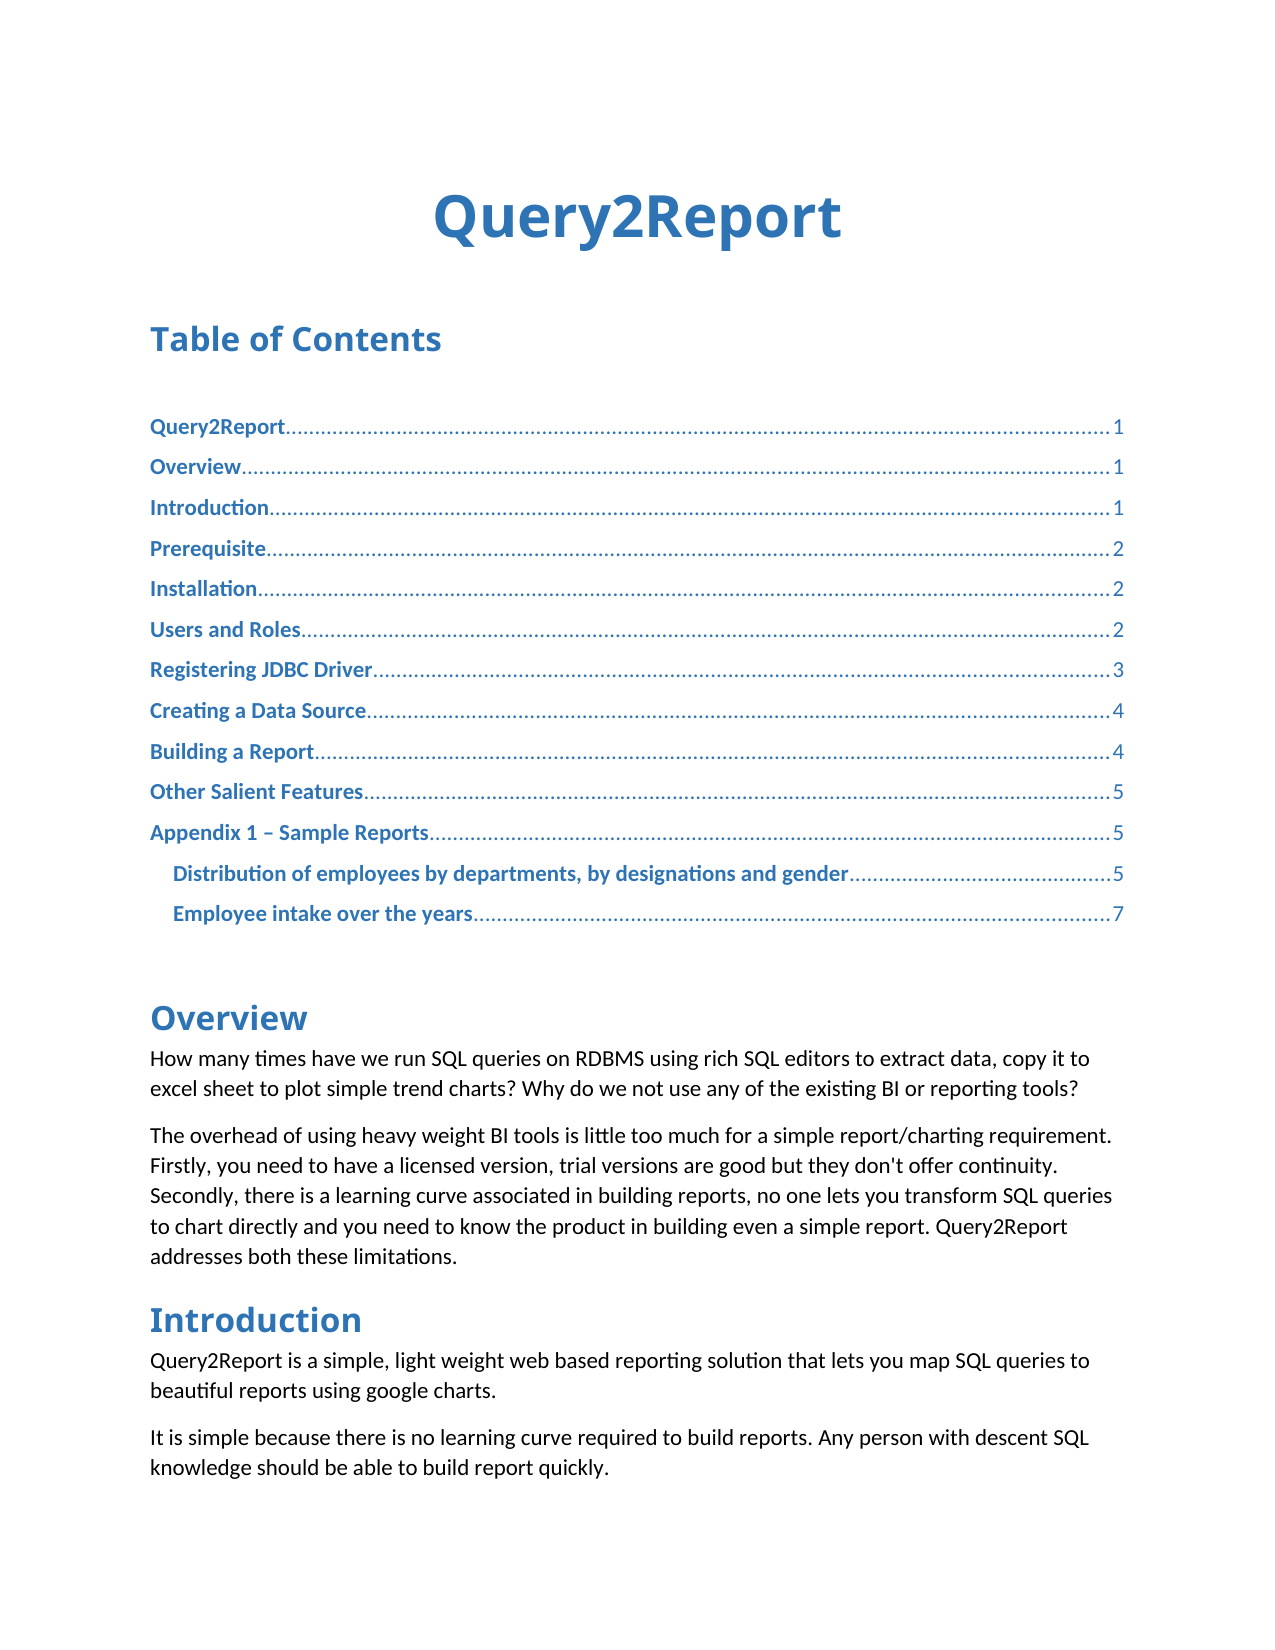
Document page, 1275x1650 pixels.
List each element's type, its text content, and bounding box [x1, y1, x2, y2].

text The overhead of using heavy weight BI tools is little too much for a simple report/charting requirement. Firstly, you need to have a licensed version, trial versions are good but they don't offer continuity. Secondly, there is a learning curve associated in building reports, no one lets you transform SQL queries to chart directly and you need to know the product in building even a simple report. Query2Report addresses both these limitations. [150, 1121, 1125, 1270]
text Query2Report is a simple, light weight web based reporting solution that lets you map SQL queries to beautiful reports using google charts. [150, 1346, 1125, 1404]
subtitle Overview [150, 995, 1125, 1041]
subtitle Introduction [150, 1297, 1125, 1343]
text How many times have we run SQL queries on RDBMS using rich SQL editors to extract data, copy it to excel sheet to plot simple trend charts? Why do we not use any of the existing BI or reporting tools? [150, 1044, 1125, 1102]
subtitle Query2Report [150, 175, 1125, 254]
text It is simple because there is no learning curve required to build reports. Any person with descent SQL knowledge should be able to build report quickly. [150, 1423, 1125, 1482]
